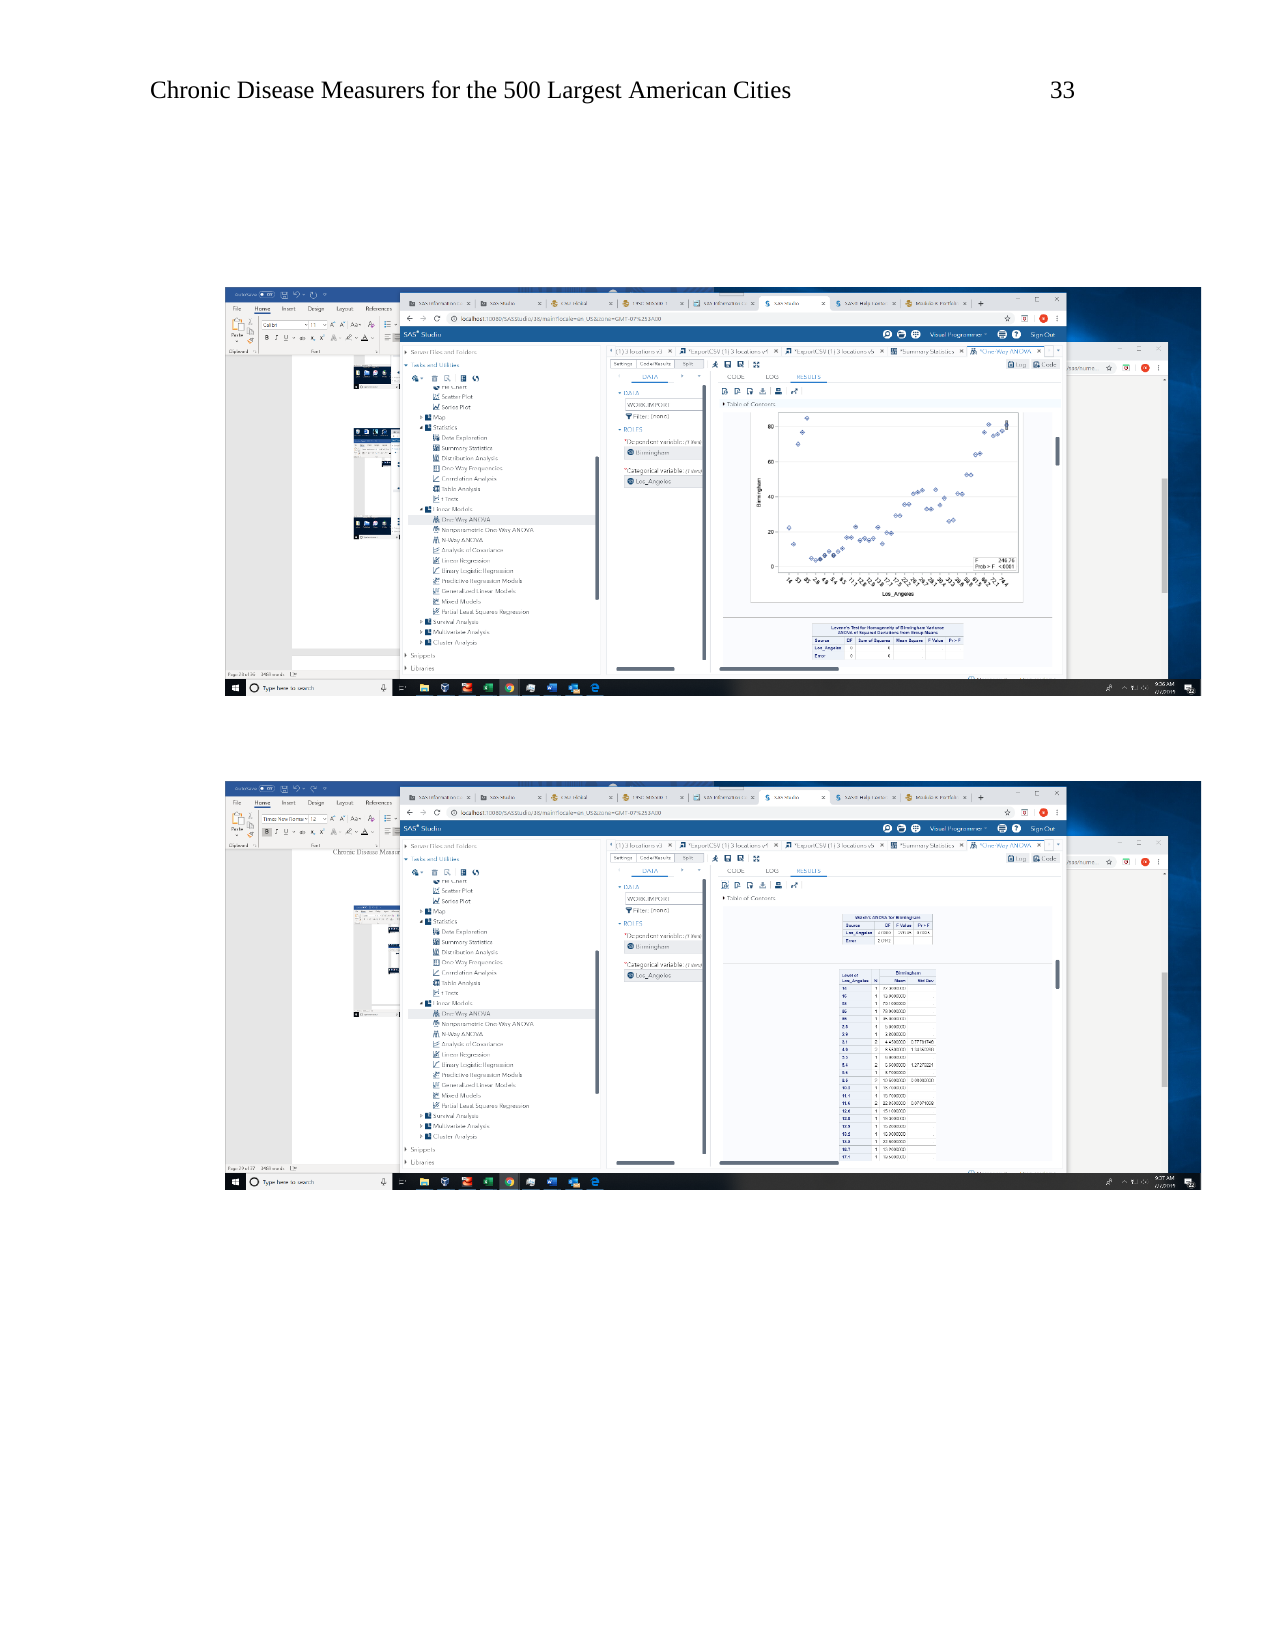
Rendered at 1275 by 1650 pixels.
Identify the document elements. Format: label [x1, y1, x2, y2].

picture [225, 781, 1202, 1190]
picture [225, 287, 1202, 696]
